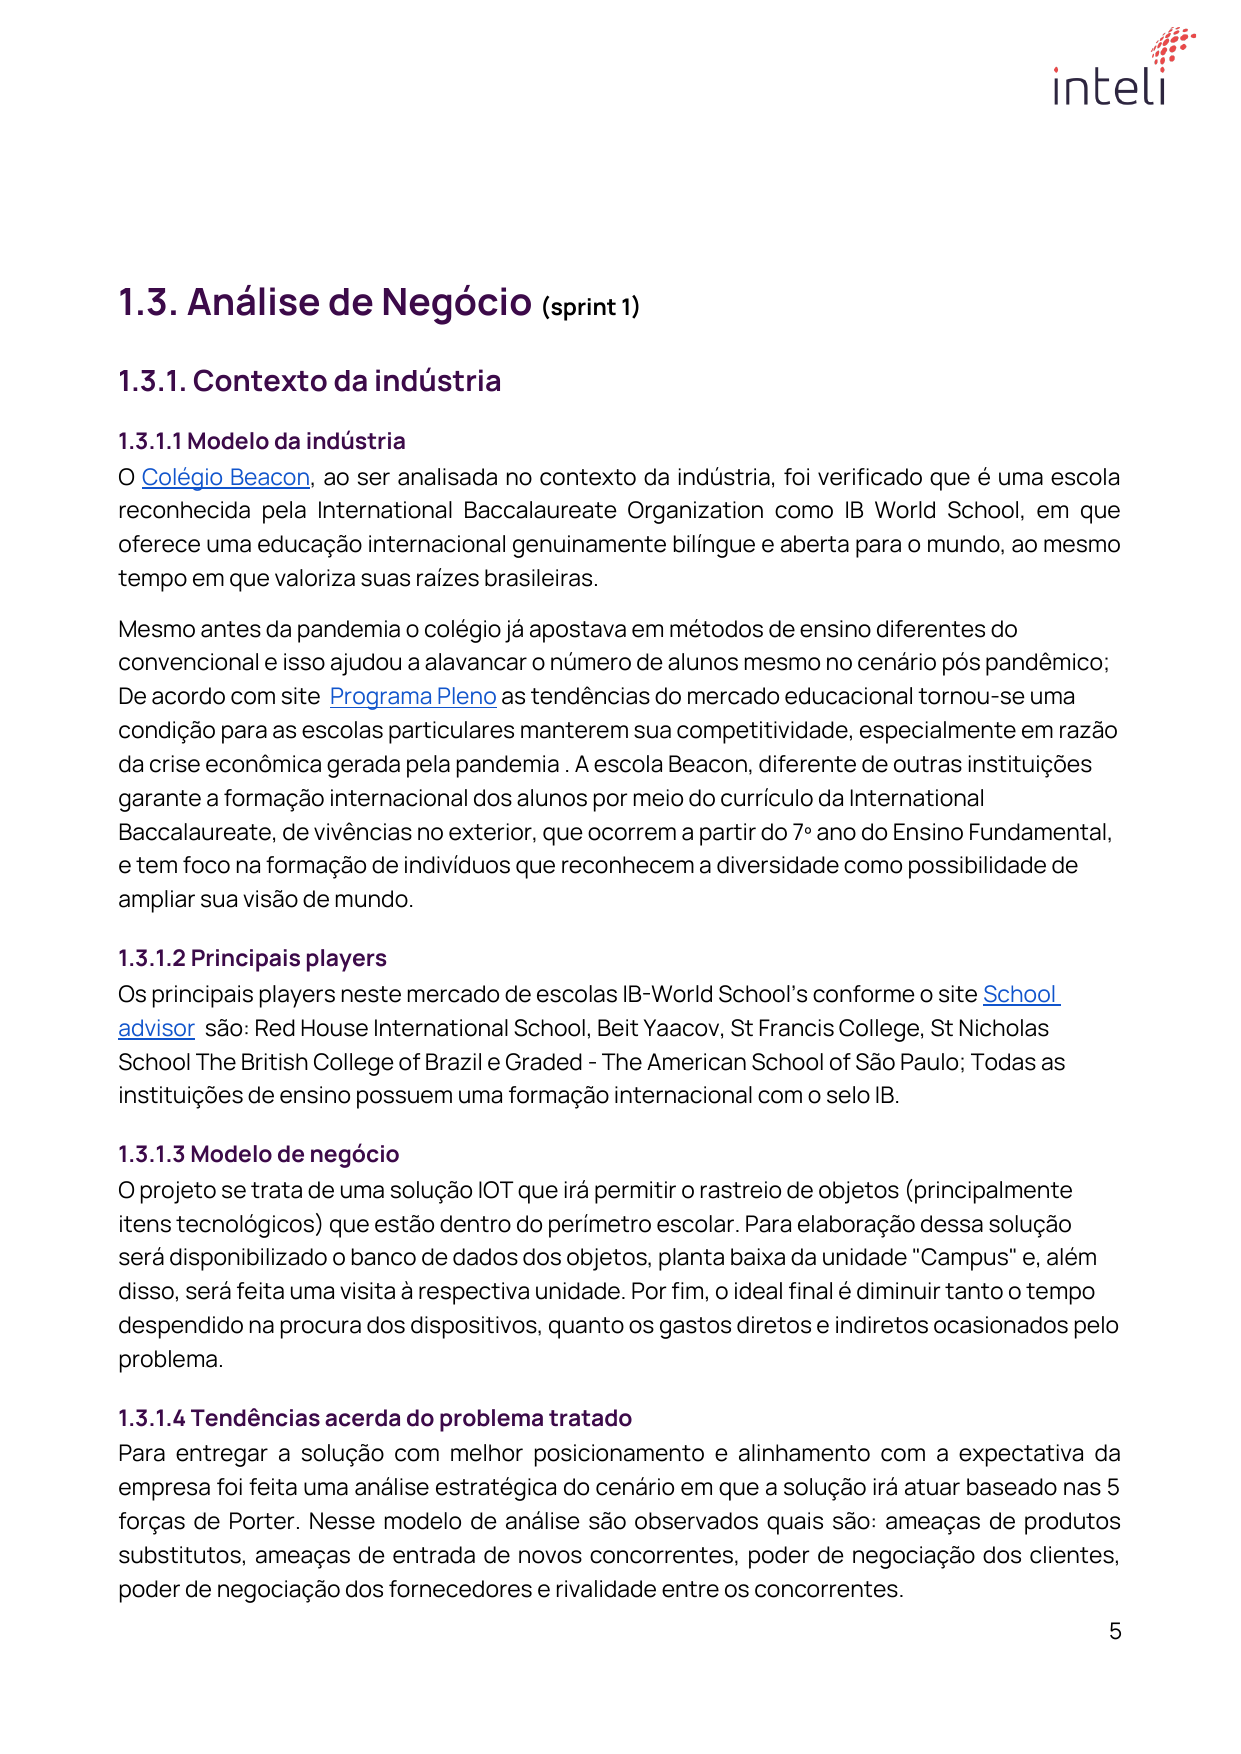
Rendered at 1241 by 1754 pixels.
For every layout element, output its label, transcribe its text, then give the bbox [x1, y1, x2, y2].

subtitle 1.3.1.1 Modelo da indústria [118, 425, 1122, 456]
subtitle 1.3.1.4 Tendências acerda do problema tratado [118, 1402, 1122, 1433]
text Mesmo antes da pandemia o colégio já apostava em métodos de ensino diferentes do convencional e isso ajudou a alavancar o número de alunos mesmo no cenário pós pandêmico; De acordo com site Programa Pleno as tendências do mercado educacional tornou-se uma condição para as escolas particulares manterem sua competitividade, especialmente em razão da crise econômica gerada pela pandemia . A escola Beacon, diferente de outras instituições garante a formação internacional dos alunos por meio do currículo da International Baccalaureate, de vivências no exterior, que ocorrem a partir do 7º ano do Ensino Fundamental, e tem foco na formação de indivíduos que reconhecem a diversidade como possibilidade de ampliar sua visão de mundo. [118, 612, 1122, 915]
text Os principais players neste mercado de escolas IB-World School's conforme o site School advisor são: Red House International School, Beit Yaacov, St Francis College, St Nicholas School The British College of Brazil e Graded - The American School of São Paulo; Todas as instituições de ensino possuem uma formação internacional com o selo IB. [118, 978, 1122, 1111]
text O projeto se trata de uma solução IOT que irá permitir o rastreio de objetos (principalmente itens tecnológicos) que estão dentro do perímetro escolar. Para elaboração dessa solução será disponibilizado o banco de dados dos objetos, planta baixa da unidade "Campus" e, além disso, será feita uma visita à respectiva unidade. Por fim, o ideal final é diminuir tanto o tempo despendido na procura dos dispositivos, quanto os gastos diretos e indiretos ocasionados pelo problema. [118, 1174, 1122, 1374]
subtitle 1.3.1.3 Modelo de negócio [118, 1138, 1122, 1169]
text O Colégio Beacon, ao ser analisada no contexto da indústria, foi verificado que é uma escola reconhecida pela International Baccalaureate Organization como IB World School, em que oferece uma educação internacional genuinamente bilíngue e aberta para o mundo, ao mesmo tempo em que valoriza suas raízes brasileiras. [118, 460, 1122, 494]
picture [1054, 27, 1197, 105]
text Para entregar a solução com melhor posicionamento e alinhamento com a expectativa da empresa foi feita uma análise estratégica do cenário em que a solução irá atuar baseado nas 5 forças de Porter. Nesse modelo de análise são observados quais são: ameaças de produtos substitutos, ameaças de entrada de novos concorrentes, poder de negociação dos clientes, poder de negociação dos fornecedores e rivalidade entre os concorrentes. [118, 1437, 1122, 1604]
subtitle 1.3. Análise de Negócio (sprint 1) [118, 276, 1122, 327]
text O Colégio Beacon, ao ser analisada no contexto da indústria, foi verificado que é uma escola reconhecida pela International Baccalaureate Organization como IB World School, em que oferece uma educação internacional genuinamente bilíngue e aberta para o mundo, ao mesmo tempo em que valoriza suas raízes brasileiras. [118, 559, 1122, 593]
subtitle 1.3.1. Contexto da indústria [118, 360, 1122, 400]
subtitle 1.3.1.2 Principais players [118, 942, 1122, 973]
